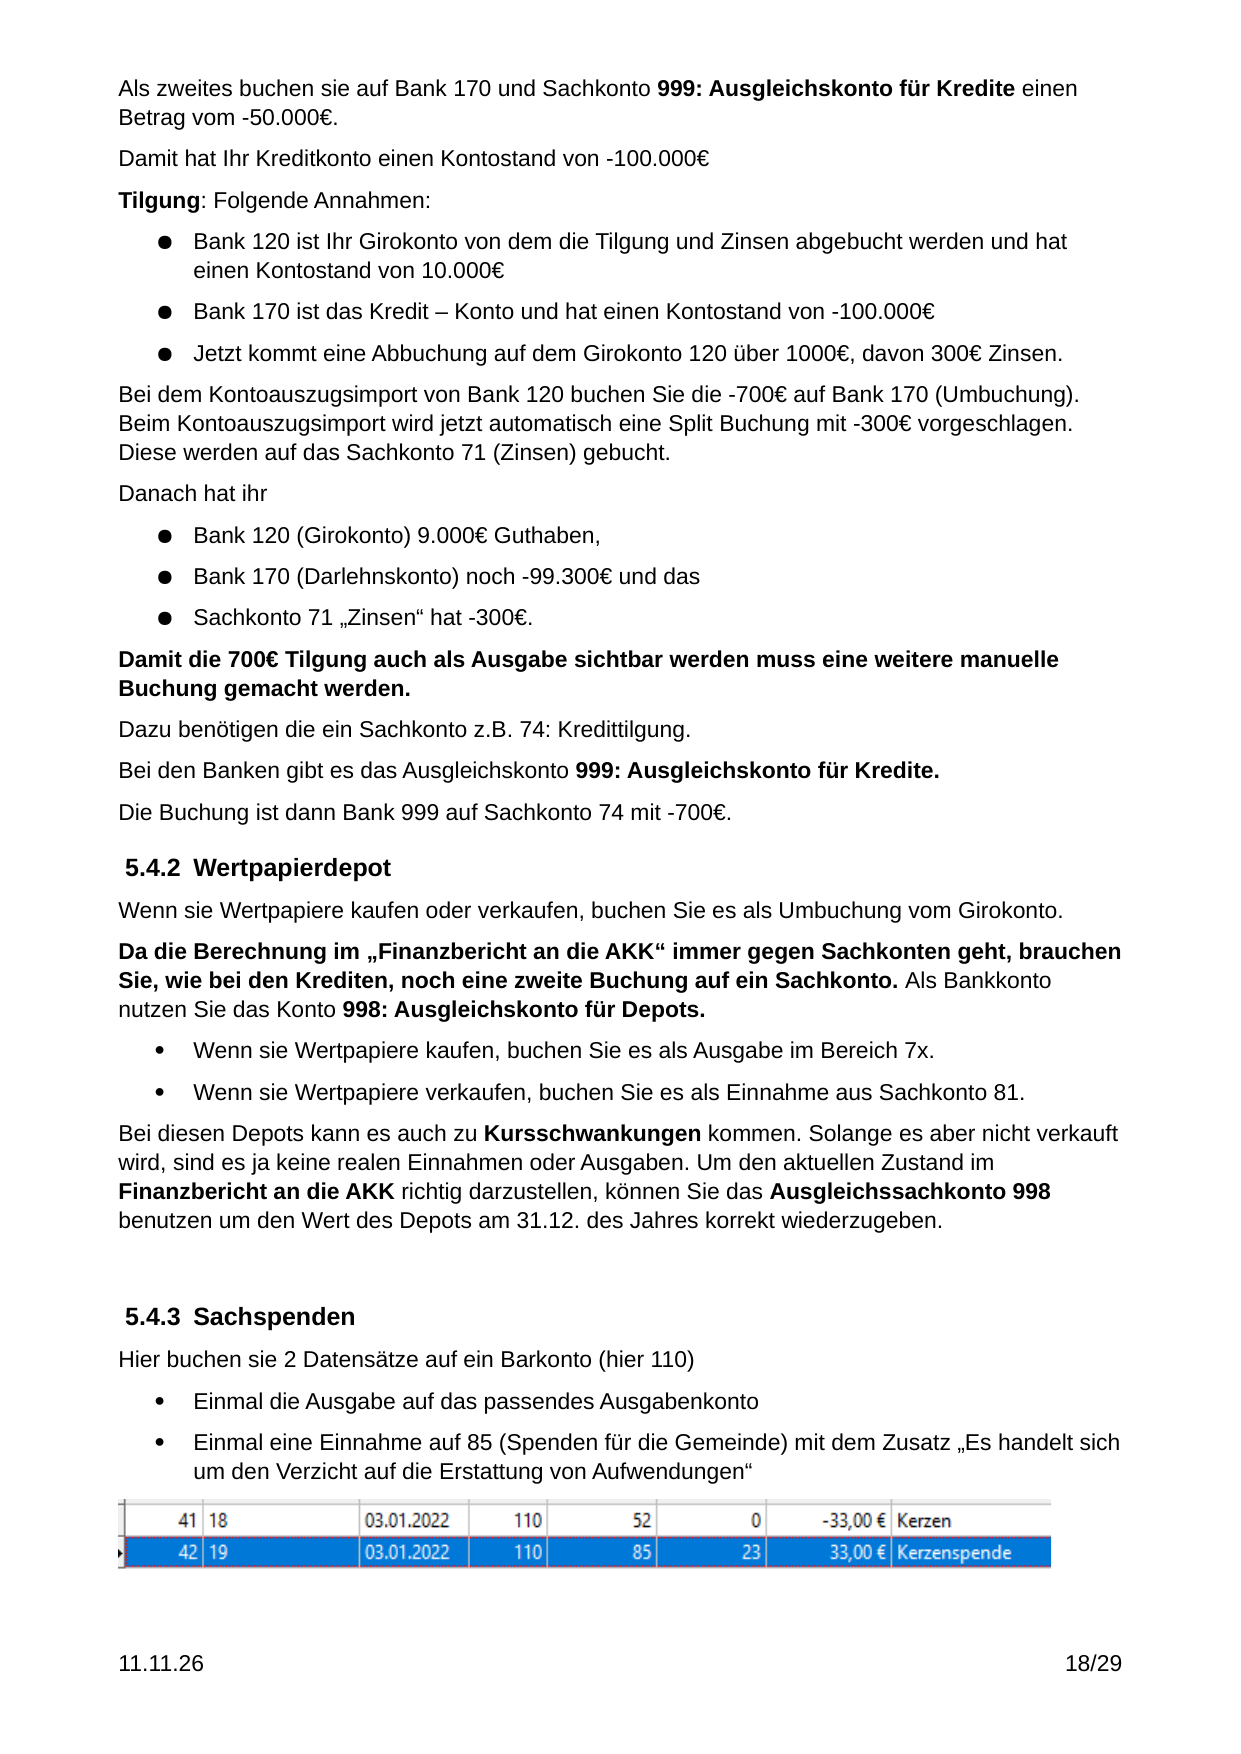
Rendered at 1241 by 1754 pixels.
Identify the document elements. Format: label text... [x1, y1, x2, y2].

text Hier buchen sie 2 Datensätze auf ein Barkonto (hier 110) [118, 1346, 1122, 1373]
list Wenn sie Wertpapiere verkaufen, buchen Sie es als Einnahme aus Sachkonto 81. [156, 1079, 1122, 1105]
list Einmal eine Einnahme auf 85 (Spenden für die Gemeinde) mit dem Zusatz „Es handelt sich um den Verzicht auf die Erstattung von Aufwendungen“ [156, 1429, 1122, 1484]
text Danach hat ihr [118, 480, 1122, 507]
text Bei den Banken gibt es das Ausgleichskonto 999: Ausgleichskonto für Kredite. [118, 757, 1122, 784]
list Bank 120 (Girokonto) 9.000€ Guthaben, [156, 522, 1122, 548]
list Einmal die Ausgabe auf das passendes Ausgabenkonto [156, 1388, 1122, 1414]
list Sachkonto 71 „Zinsen“ hat -300€. [156, 604, 1122, 631]
text Tilgung: Folgende Annahmen: [118, 187, 1122, 213]
text Als zweites buchen sie auf Bank 170 und Sachkonto 999: Ausgleichskonto für Kredite einen Betrag vom -50.000€. [118, 75, 1122, 130]
list Wenn sie Wertpapiere kaufen, buchen Sie es als Ausgabe im Bereich 7x. [156, 1037, 1122, 1064]
subtitle Wertpapierdepot [118, 853, 1122, 881]
text Da die Berechnung im „Finanzbericht an die AKK“ immer gegen Sachkonten geht, brauchen Sie, wie bei den Krediten, noch eine zweite Buchung auf ein Sachkonto. Als Bankkonto nutzen Sie das Konto 998: Ausgleichskonto für Depots. [118, 938, 1122, 1022]
list Bank 170 ist das Kredit – Konto und hat einen Kontostand von -100.000€ [156, 298, 1122, 325]
list Bank 170 (Darlehnskonto) noch -99.300€ und das [156, 563, 1122, 589]
subtitle Sachspenden [118, 1302, 1122, 1331]
text Bei diesen Depots kann es auch zu Kursschwankungen kommen. Solange es aber nicht verkauft wird, sind es ja keine realen Einnahmen oder Ausgaben. Um den aktuellen Zustand im Finanzbericht an die AKK richtig darzustellen, können Sie das Ausgleichssachkonto 998 benutzen um den Wert des Depots am 31.12. des Jahres korrekt wiederzugeben. [118, 1120, 1122, 1233]
text Damit hat Ihr Kreditkonto einen Kontostand von -100.000€ [118, 145, 1122, 172]
text Wenn sie Wertpapiere kaufen oder verkaufen, buchen Sie es als Umbuchung vom Girokonto. [118, 897, 1122, 923]
list Jetzt kommt eine Abbuchung auf dem Girokonto 120 über 1000€, davon 300€ Zinsen. [156, 340, 1122, 366]
text Damit die 700€ Tilgung auch als Ausgabe sichtbar werden muss eine weitere manuelle Buchung gemacht werden. [118, 646, 1122, 701]
text Die Buchung ist dann Bank 999 auf Sachkonto 74 mit -700€. [118, 799, 1122, 825]
text Bei dem Kontoauszugsimport von Bank 120 buchen Sie die -700€ auf Bank 170 (Umbuchung). Beim Kontoauszugsimport wird jetzt automatisch eine Split Buchung mit -300€ vorgeschlagen. Diese werden auf das Sachkonto 71 (Zinsen) gebucht. [118, 381, 1122, 465]
list Bank 120 ist Ihr Girokonto von dem die Tilgung und Zinsen abgebucht werden und hat einen Kontostand von 10.000€ [156, 228, 1122, 283]
picture [118, 1499, 1052, 1572]
text Dazu benötigen die ein Sachkonto z.B. 74: Kredittilgung. [118, 716, 1122, 742]
